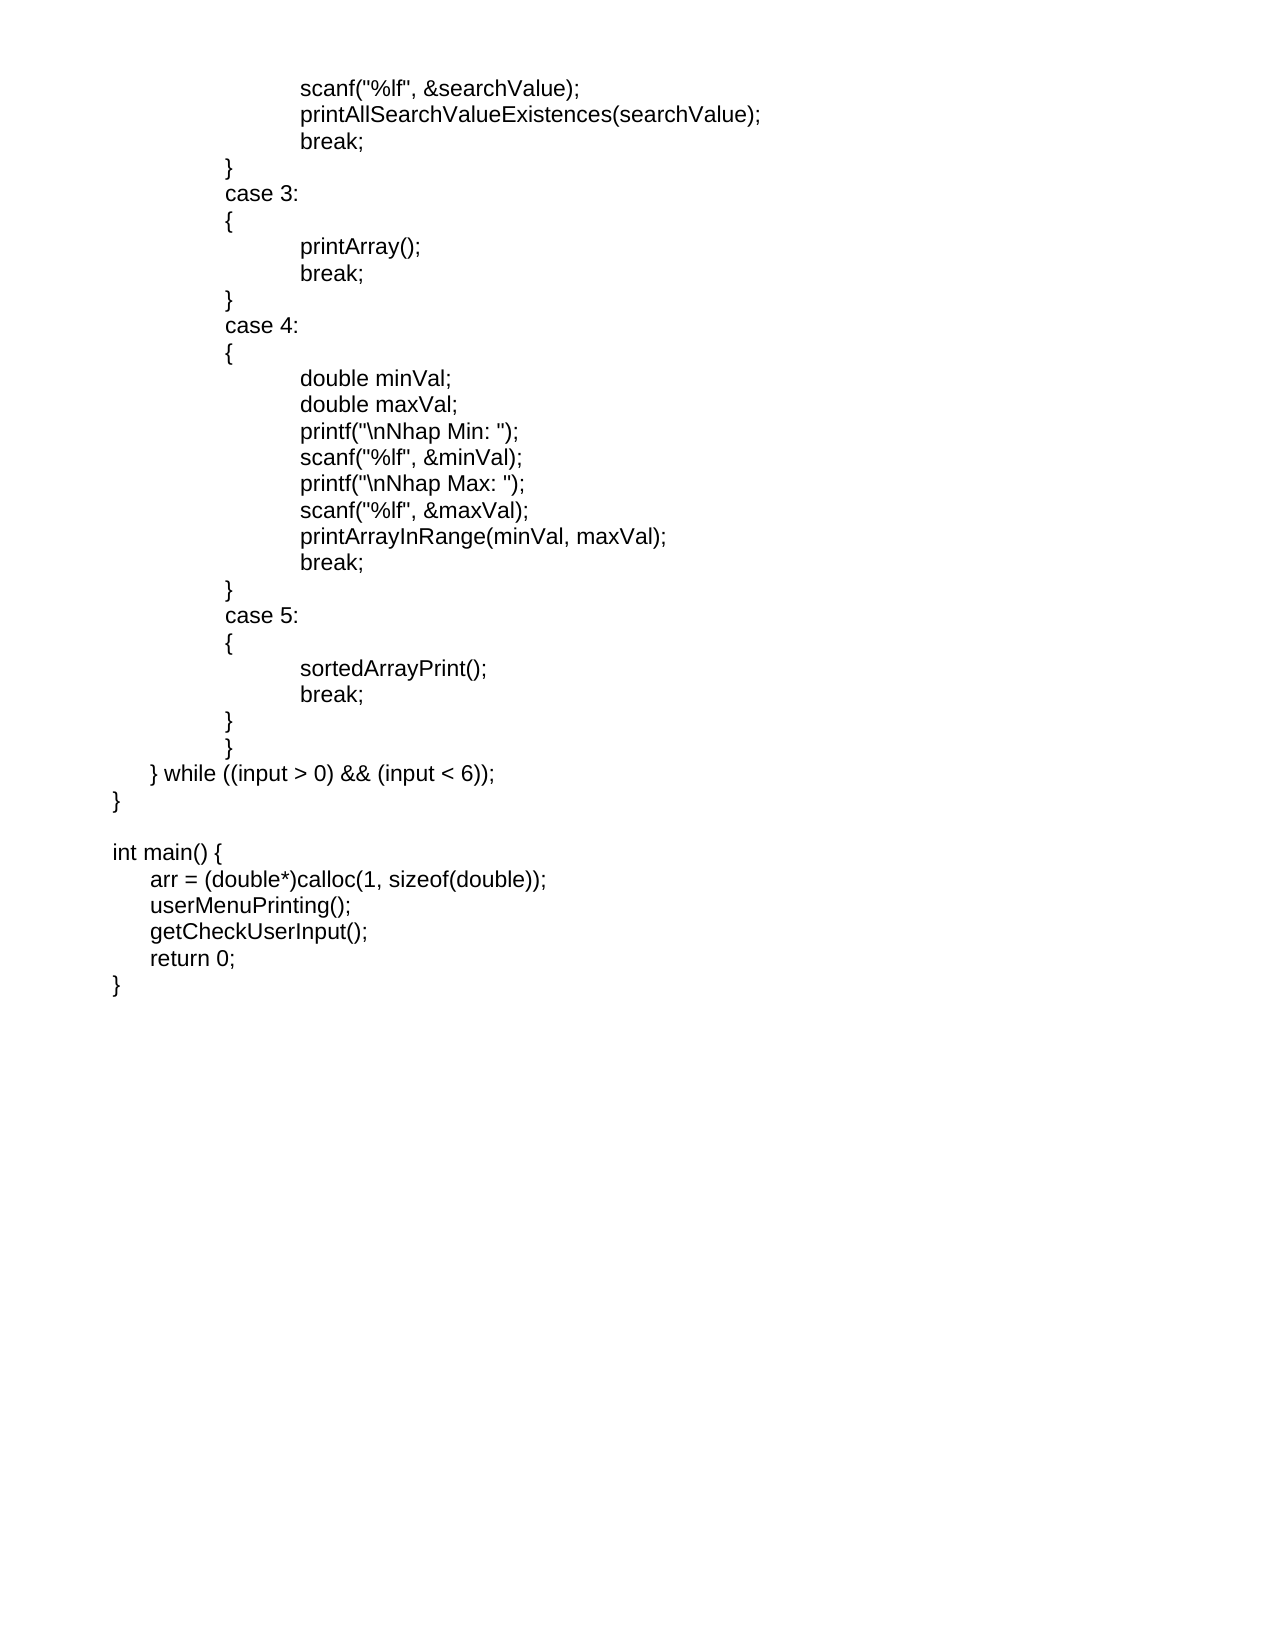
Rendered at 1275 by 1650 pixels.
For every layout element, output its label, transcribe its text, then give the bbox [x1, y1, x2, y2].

text return 0; [112, 945, 1200, 971]
text break; [112, 549, 1200, 576]
text sortedArrayPrint(); [112, 655, 1200, 681]
text } [112, 971, 1200, 997]
text { [112, 338, 1200, 365]
text } [112, 734, 1200, 760]
text } [112, 286, 1200, 312]
text } [112, 707, 1200, 734]
text double maxVal; [112, 391, 1200, 418]
text scanf("%lf", &maxVal); [112, 497, 1200, 523]
text } while ((input > 0) && (input < 6)); [112, 760, 1200, 787]
text int main() { [112, 839, 1200, 866]
text printArrayInRange(minVal, maxVal); [112, 523, 1200, 549]
text scanf("%lf", &searchValue); [112, 75, 1200, 101]
text break; [112, 128, 1200, 154]
text getCheckUserInput(); [112, 918, 1200, 945]
text } [112, 576, 1200, 602]
text case 4: [112, 312, 1200, 338]
text printAllSearchValueExistences(searchValue); [112, 101, 1200, 128]
text } [112, 787, 1200, 813]
text double minVal; [112, 365, 1200, 391]
text { [112, 207, 1200, 233]
text userMenuPrinting(); [112, 892, 1200, 918]
text printArray(); [112, 233, 1200, 259]
text scanf("%lf", &minVal); [112, 444, 1200, 470]
text } [112, 154, 1200, 180]
text printf("\nNhap Min: "); [112, 418, 1200, 444]
text case 3: [112, 180, 1200, 207]
text arr = (double*)calloc(1, sizeof(double)); [112, 866, 1200, 892]
text break; [112, 259, 1200, 286]
text printf("\nNhap Max: "); [112, 470, 1200, 497]
text { [112, 628, 1200, 655]
text case 5: [112, 602, 1200, 628]
text break; [112, 681, 1200, 707]
